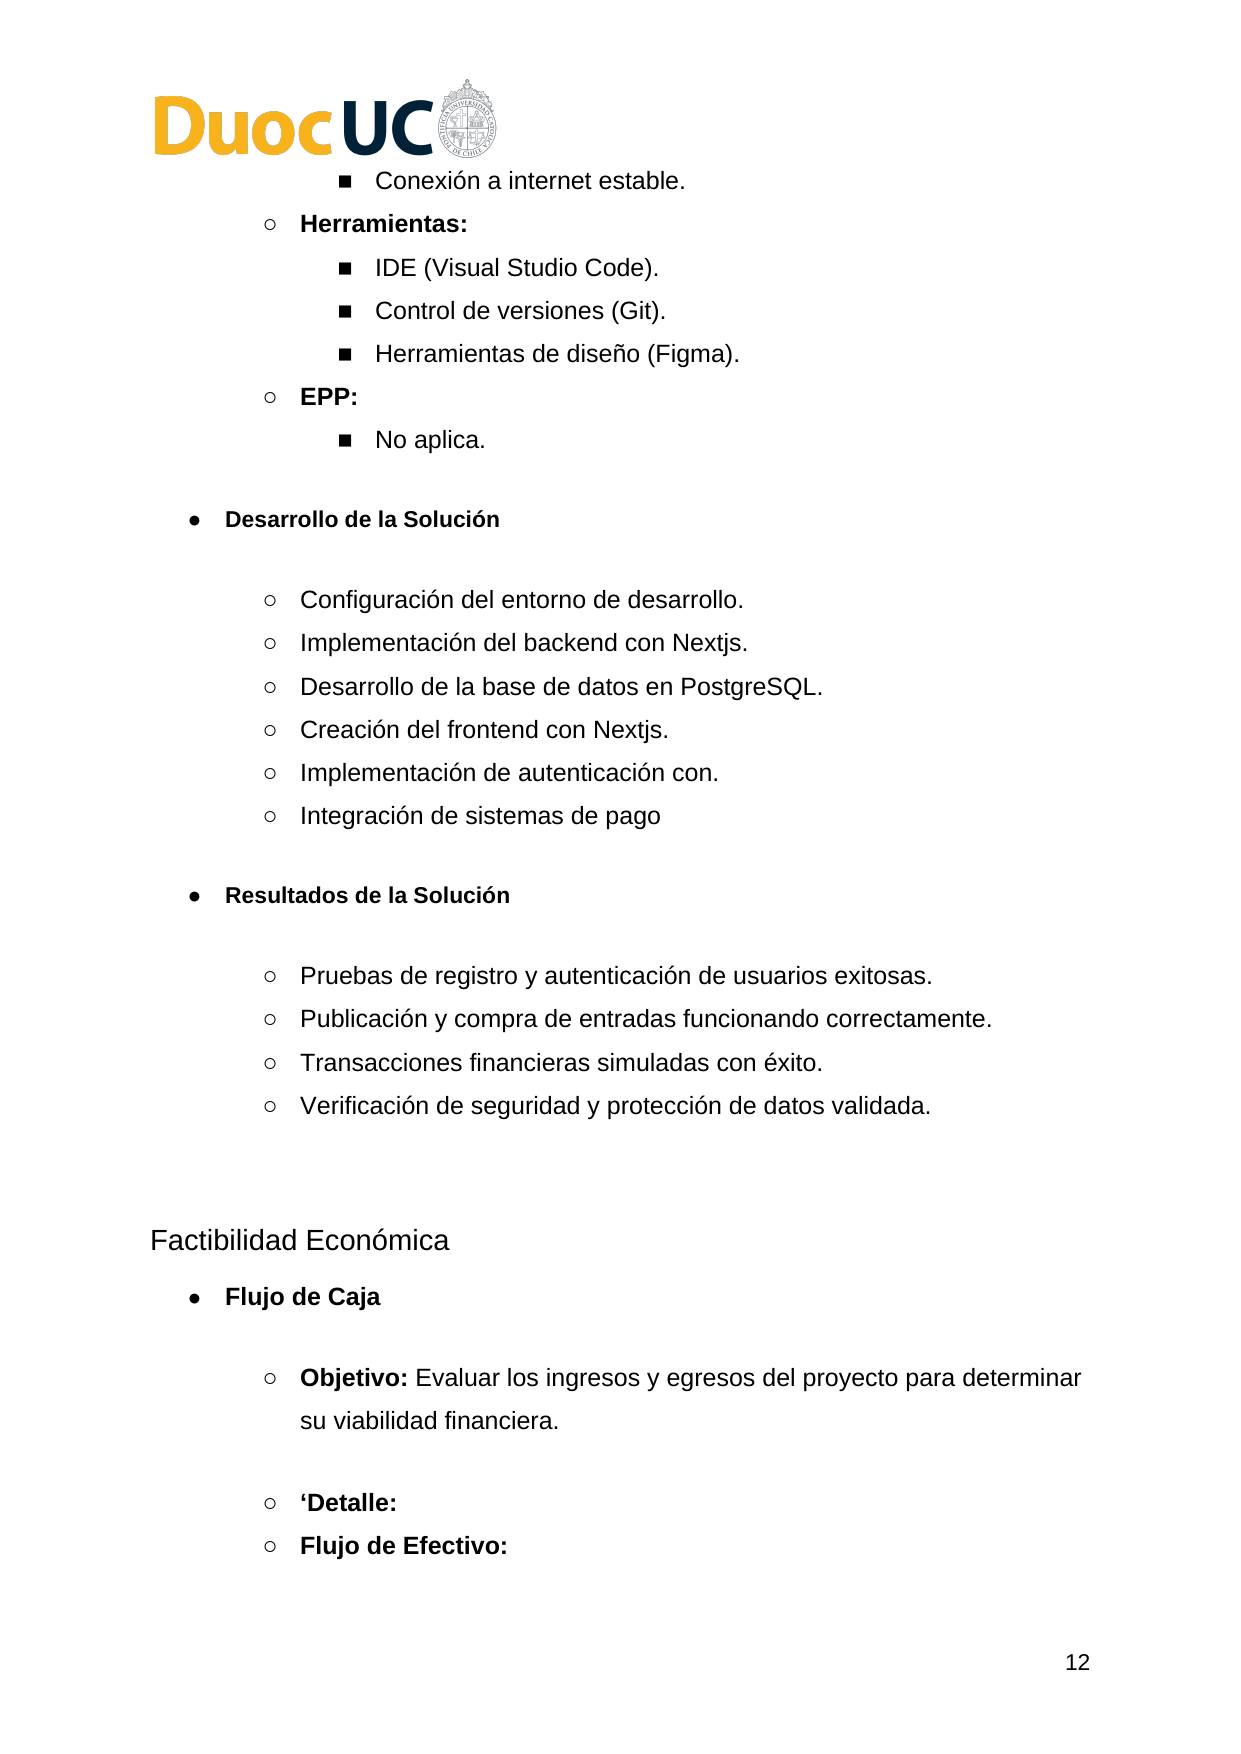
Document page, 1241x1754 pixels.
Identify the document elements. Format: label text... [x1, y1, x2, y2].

list Conexión a internet estable. [337, 166, 1090, 195]
list Transacciones financieras simuladas con éxito. [262, 1047, 1090, 1076]
list Desarrollo de la base de datos en PostgreSQL. [262, 672, 1090, 700]
list ‘Detalle: [262, 1488, 1090, 1516]
list Creación del frontend con Nextjs. [262, 715, 1090, 743]
list Objetivo: Evaluar los ingresos y egresos del proyecto para determinar su viabilidad financiera. [262, 1363, 1090, 1474]
list No aplica. [337, 425, 1090, 493]
list Control de versiones (Git). [337, 296, 1090, 324]
picture [150, 75, 501, 163]
list Flujo de Efectivo: [262, 1531, 1090, 1559]
list Herramientas de diseño (Figma). [337, 339, 1090, 367]
list EPP: [262, 382, 1090, 411]
list Desarrollo de la Solución [187, 506, 1090, 572]
list Configuración del entorno de desarrollo. [262, 585, 1090, 614]
list Pruebas de registro y autenticación de usuarios exitosas. [262, 961, 1090, 990]
list Resultados de la Solución [187, 882, 1090, 948]
list Herramientas: [262, 209, 1090, 238]
list Verificación de seguridad y protección de datos validada. [262, 1091, 1090, 1119]
list Implementación del backend con Nextjs. [262, 628, 1090, 657]
list Implementación de autenticación con. [262, 758, 1090, 787]
subtitle Factibilidad Económica [150, 1223, 1090, 1257]
list Flujo de Caja [187, 1282, 1090, 1350]
list IDE (Visual Studio Code). [337, 252, 1090, 281]
list Publicación y compra de entradas funcionando correctamente. [262, 1004, 1090, 1033]
list Integración de sistemas de pago [262, 801, 1090, 869]
